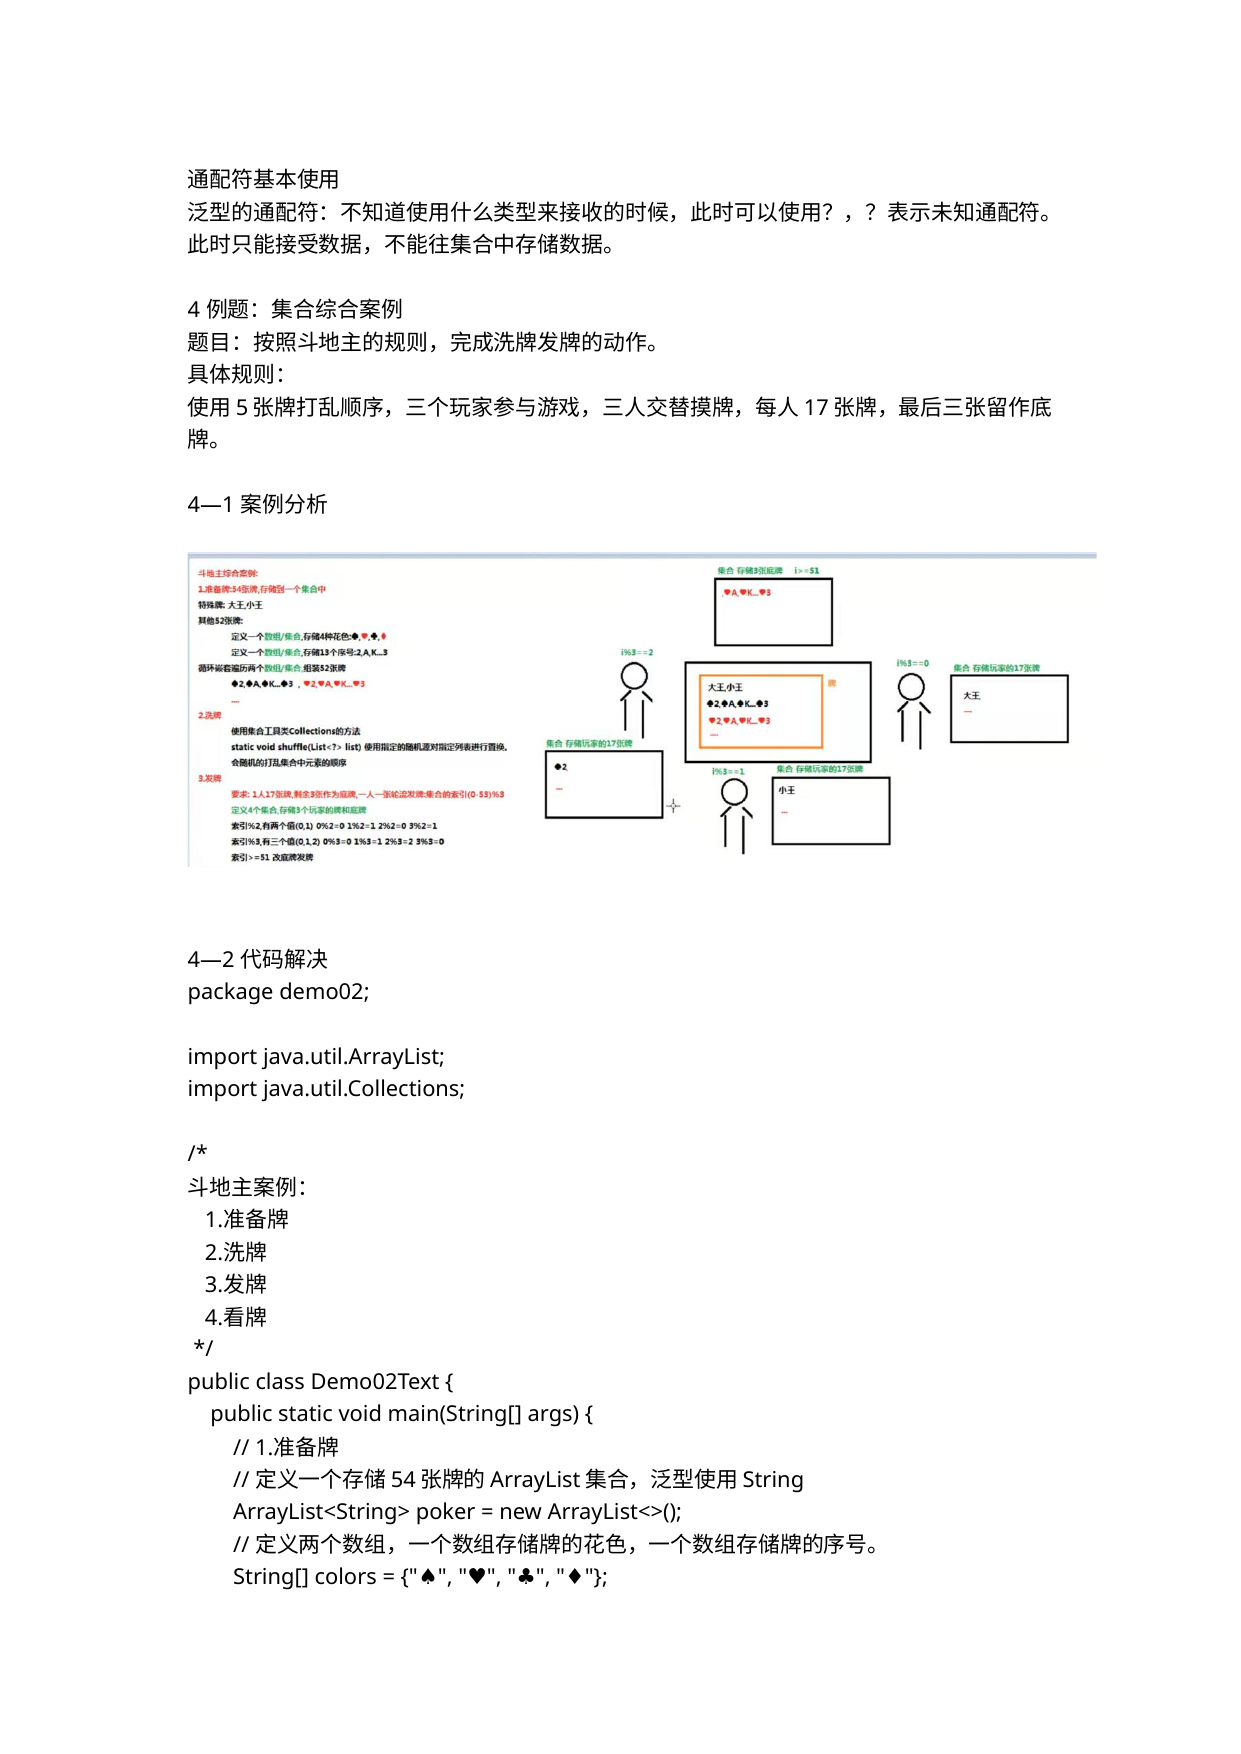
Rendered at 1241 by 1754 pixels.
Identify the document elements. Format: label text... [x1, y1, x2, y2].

text 具体规则： [187, 357, 1053, 389]
text 4—2 代码解决 [187, 942, 1053, 974]
text 通配符基本使用 [187, 162, 1053, 194]
text 泛型的通配符：不知道使用什么类型来接收的时候，此时可以使用？，？表示未知通配符。 [187, 194, 1053, 227]
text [187, 974, 1053, 1592]
text 4—1 案例分析 [187, 487, 1053, 519]
text 题目：按照斗地主的规则，完成洗牌发牌的动作。 [187, 324, 1053, 357]
picture [187, 552, 1097, 867]
text 使用5张牌打乱顺序，三个玩家参与游戏，三人交替摸牌，每人17张牌，最后三张留作底牌。 [187, 389, 1053, 454]
text 4 例题：集合综合案例 [187, 292, 1053, 324]
text 此时只能接受数据，不能往集合中存储数据。 [187, 227, 1053, 259]
